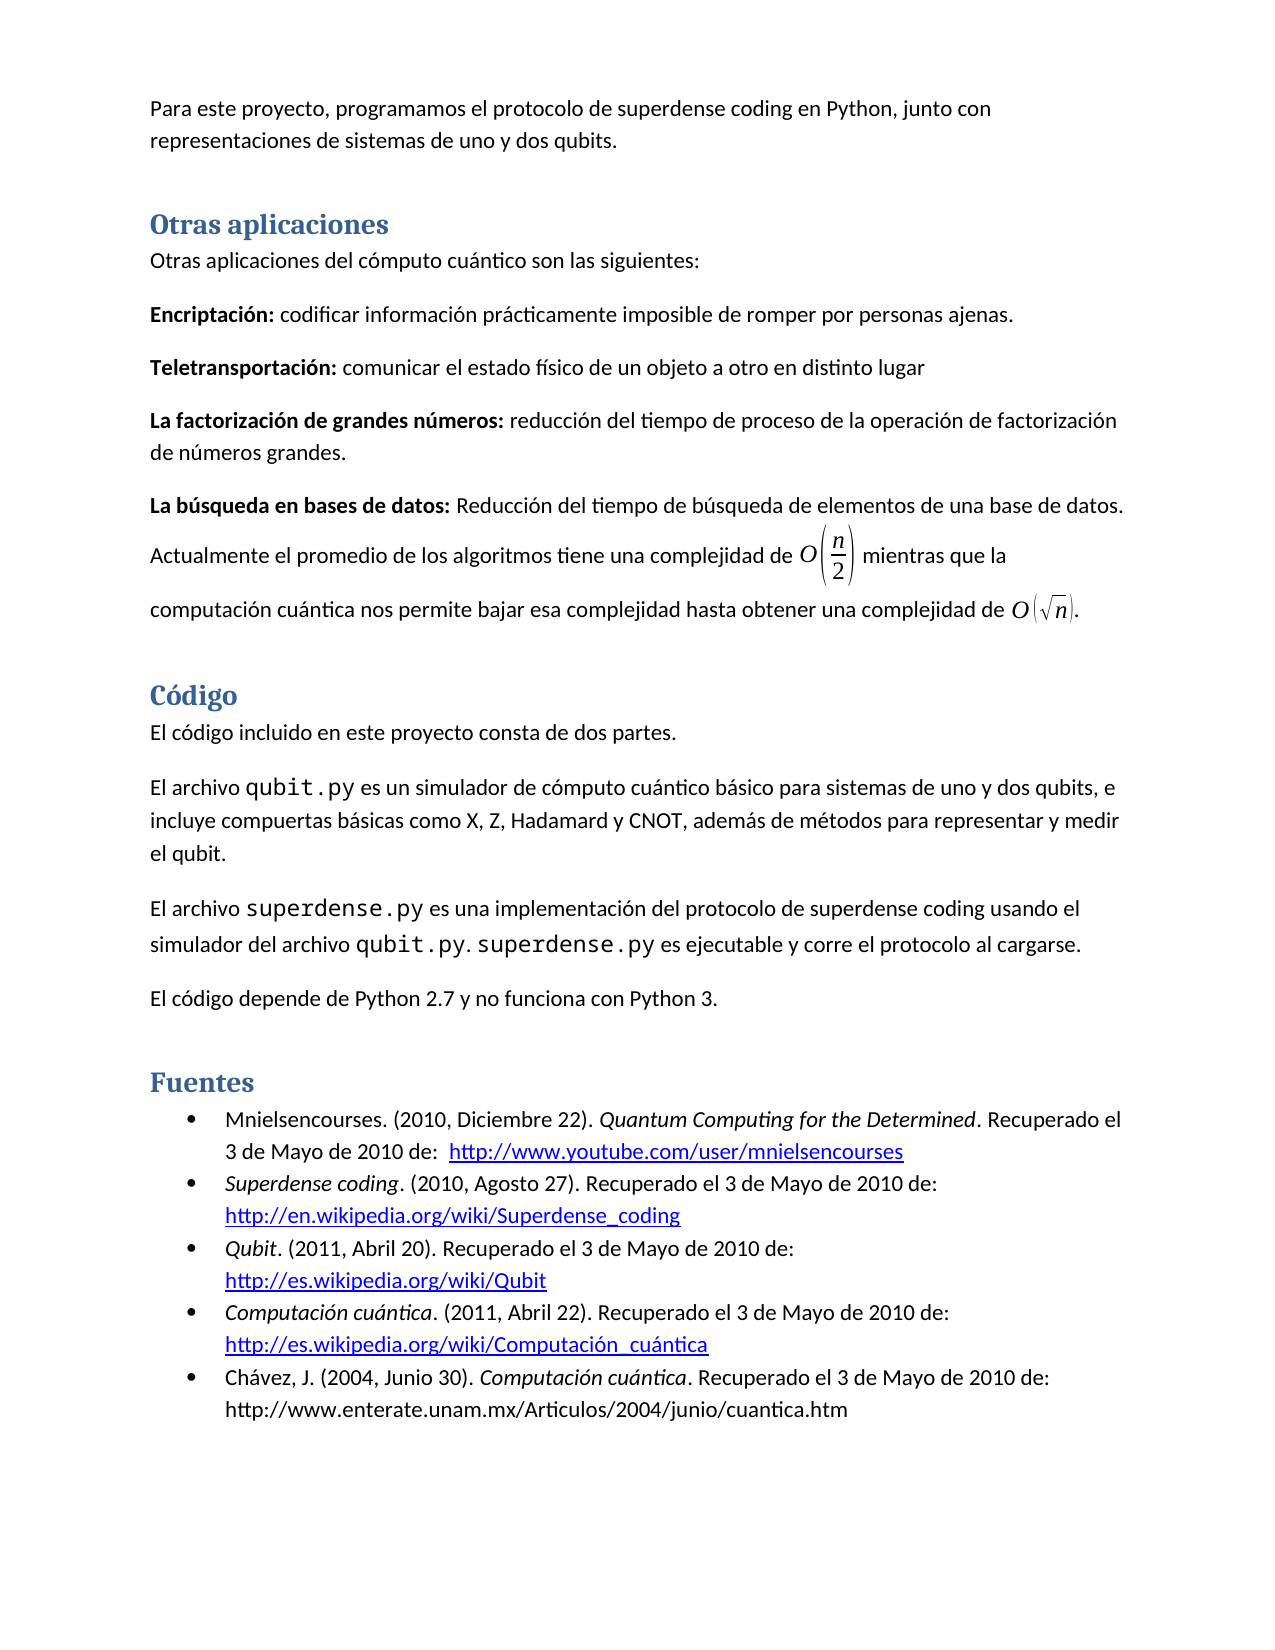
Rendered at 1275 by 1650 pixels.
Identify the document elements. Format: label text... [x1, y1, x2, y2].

list Mnielsencourses. (2010, Diciembre 22). Quantum Computing for the Determined. Recuperado el 3 de Mayo de 2010 de: http://www.youtube.com/user/mnielsencourses [187, 1105, 1125, 1165]
list Chávez, J. (2004, Junio 30). Computación cuántica. Recuperado el 3 de Mayo de 2010 de: http://www.enterate.unam.mx/Articulos/2004/junio/cuantica.htm [187, 1363, 1125, 1423]
text El código incluido en este proyecto consta de dos partes. [150, 718, 1125, 746]
text Otras aplicaciones del cómputo cuántico son las siguientes: [150, 247, 1125, 275]
subtitle Fuentes [150, 1067, 1125, 1100]
subtitle Otras aplicaciones [150, 208, 1125, 242]
text Para este proyecto, programamos el protocolo de superdense coding en Python, junto con representaciones de sistemas de uno y dos qubits. [150, 94, 1125, 154]
text El código depende de Python 2.7 y no funciona con Python 3. [150, 984, 1125, 1012]
text Encriptación: codificar información prácticamente imposible de romper por personas ajenas. [150, 300, 1125, 328]
list Superdense coding. (2010, Agosto 27). Recuperado el 3 de Mayo de 2010 de: http://en.wikipedia.org/wiki/Superdense_coding [187, 1169, 1125, 1230]
text El archivo qubit.py es un simulador de cómputo cuántico básico para sistemas de uno y dos qubits, e incluye compuertas básicas como X, Z, Hadamard y CNOT, además de métodos para representar y medir el qubit. [150, 771, 1125, 867]
subtitle Código [150, 679, 1125, 713]
text El archivo superdense.py es una implementación del protocolo de superdense coding usando el simulador del archivo qubit.py. superdense.py es ejecutable y corre el protocolo al cargarse. [150, 892, 1125, 959]
list Computación cuántica. (2011, Abril 22). Recuperado el 3 de Mayo de 2010 de: http://es.wikipedia.org/wiki/Computación_cuántica [187, 1298, 1125, 1358]
list Qubit. (2011, Abril 20). Recuperado el 3 de Mayo de 2010 de: http://es.wikipedia.org/wiki/Qubit [187, 1234, 1125, 1294]
text Teletransportación: comunicar el estado físico de un objeto a otro en distinto lugar [150, 353, 1125, 381]
text La búsqueda en bases de datos: Reducción del tiempo de búsqueda de elementos de una base de datos. Actualmente el promedio de los algoritmos tiene una complejidad de mientras que la computación cuántica nos permite bajar esa complejidad hasta obtener una complejidad de . [150, 491, 1125, 625]
text La factorización de grandes números: reducción del tiempo de proceso de la operación de factorización de números grandes. [150, 406, 1125, 466]
